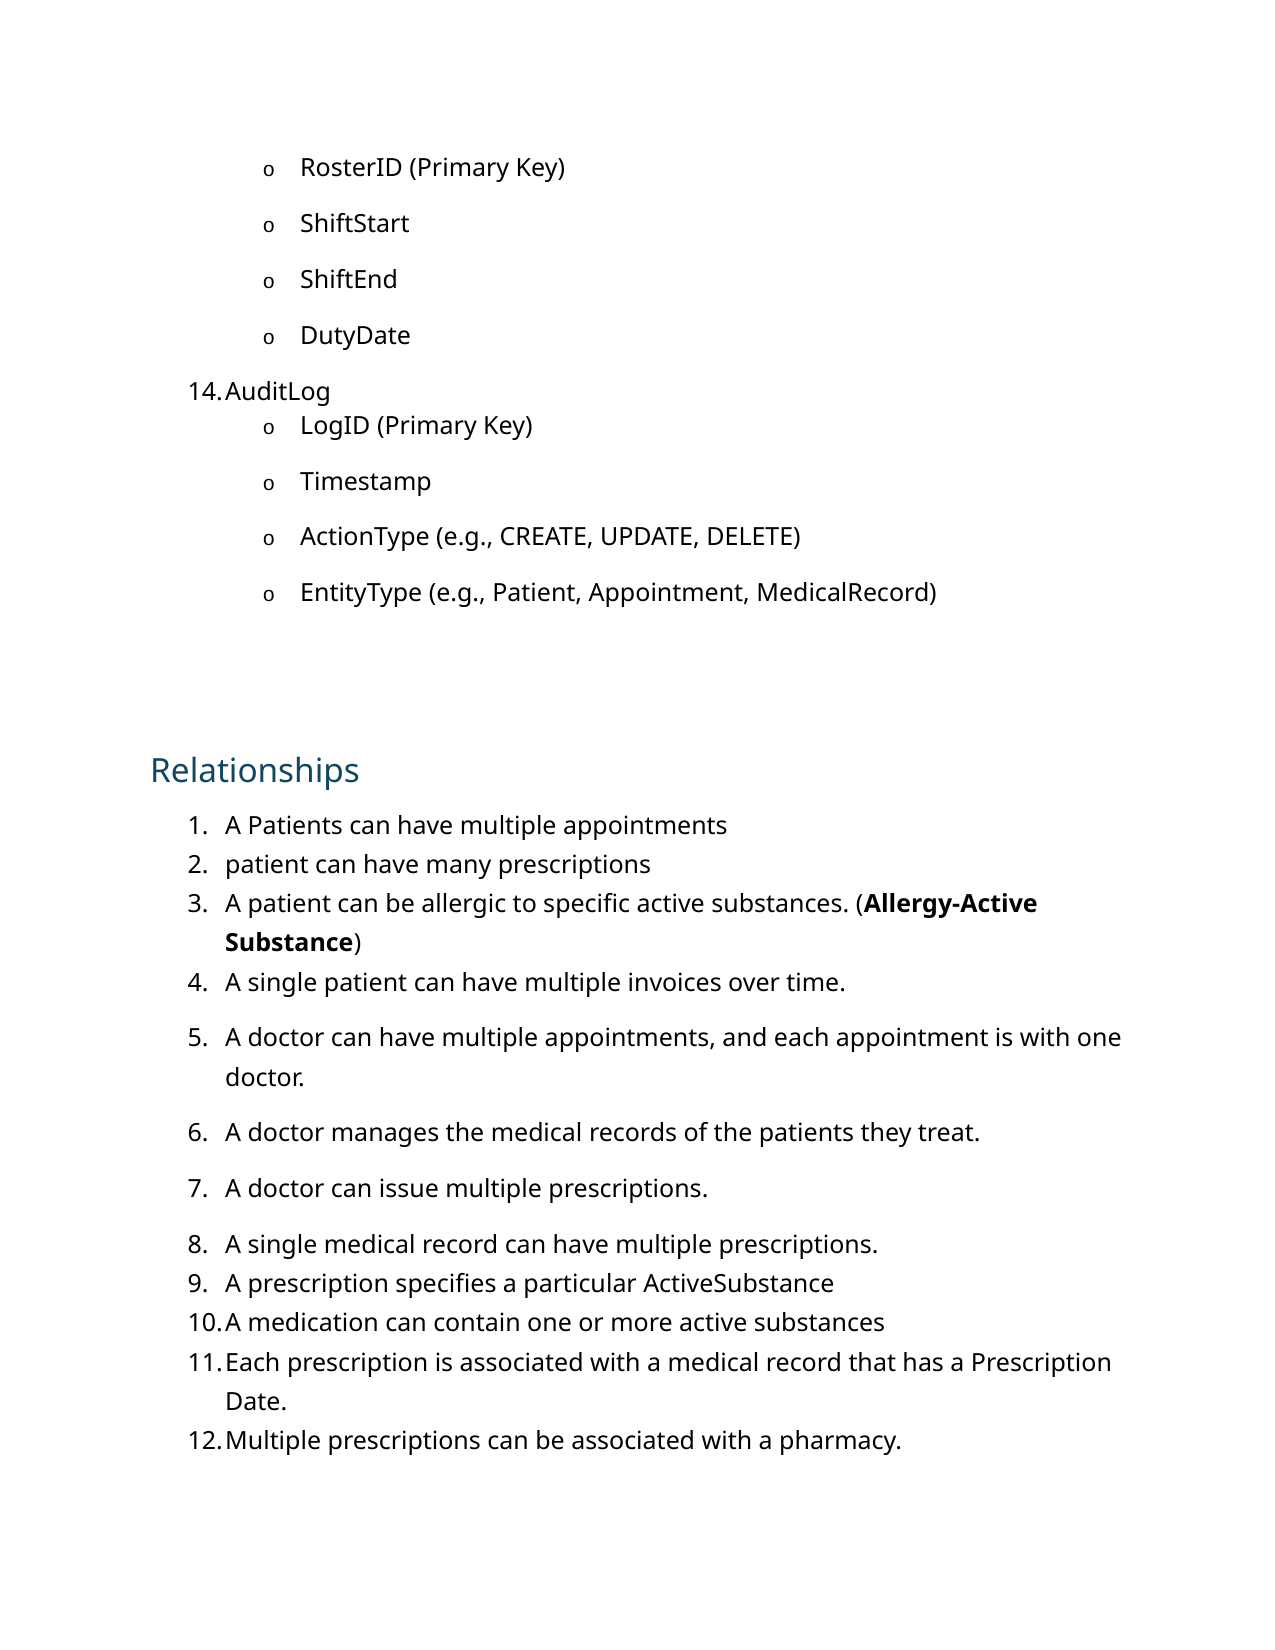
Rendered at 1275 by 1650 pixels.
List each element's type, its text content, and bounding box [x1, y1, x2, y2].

list patient can have many prescriptions [187, 847, 1125, 881]
list A medication can contain one or more active substances [187, 1305, 1125, 1339]
list A single medical record can have multiple prescriptions. [187, 1227, 1125, 1261]
list EntityType (e.g., Patient, Appointment, MedicalRecord) [262, 575, 1125, 609]
list LogID (Primary Key) [262, 407, 1125, 441]
list Multiple prescriptions can be associated with a pharmacy. [187, 1423, 1125, 1457]
list A doctor manages the medical records of the patients they treat. [187, 1115, 1125, 1149]
list Each prescription is associated with a medical record that has a Prescription Date. [187, 1344, 1125, 1417]
list A prescription specifies a particular ActiveSubstance [187, 1266, 1125, 1300]
list A single patient can have multiple invoices over time. [187, 964, 1125, 998]
list AuditLog [187, 373, 1125, 407]
list ActionType (e.g., CREATE, UPDATE, DELETE) [262, 519, 1125, 553]
list A patient can be allergic to specific active substances. (Allergy-Active Substance) [187, 886, 1125, 959]
list A doctor can issue multiple prescriptions. [187, 1171, 1125, 1205]
list ShiftStart [262, 206, 1125, 240]
list DutyDate [262, 317, 1125, 352]
subtitle Relationships [150, 747, 1125, 792]
list A Patients can have multiple appointments [187, 808, 1125, 842]
list A doctor can have multiple appointments, and each appointment is with one doctor. [187, 1020, 1125, 1093]
list ShiftEnd [262, 262, 1125, 296]
list Timestamp [262, 463, 1125, 497]
list RosterID (Primary Key) [262, 150, 1125, 184]
